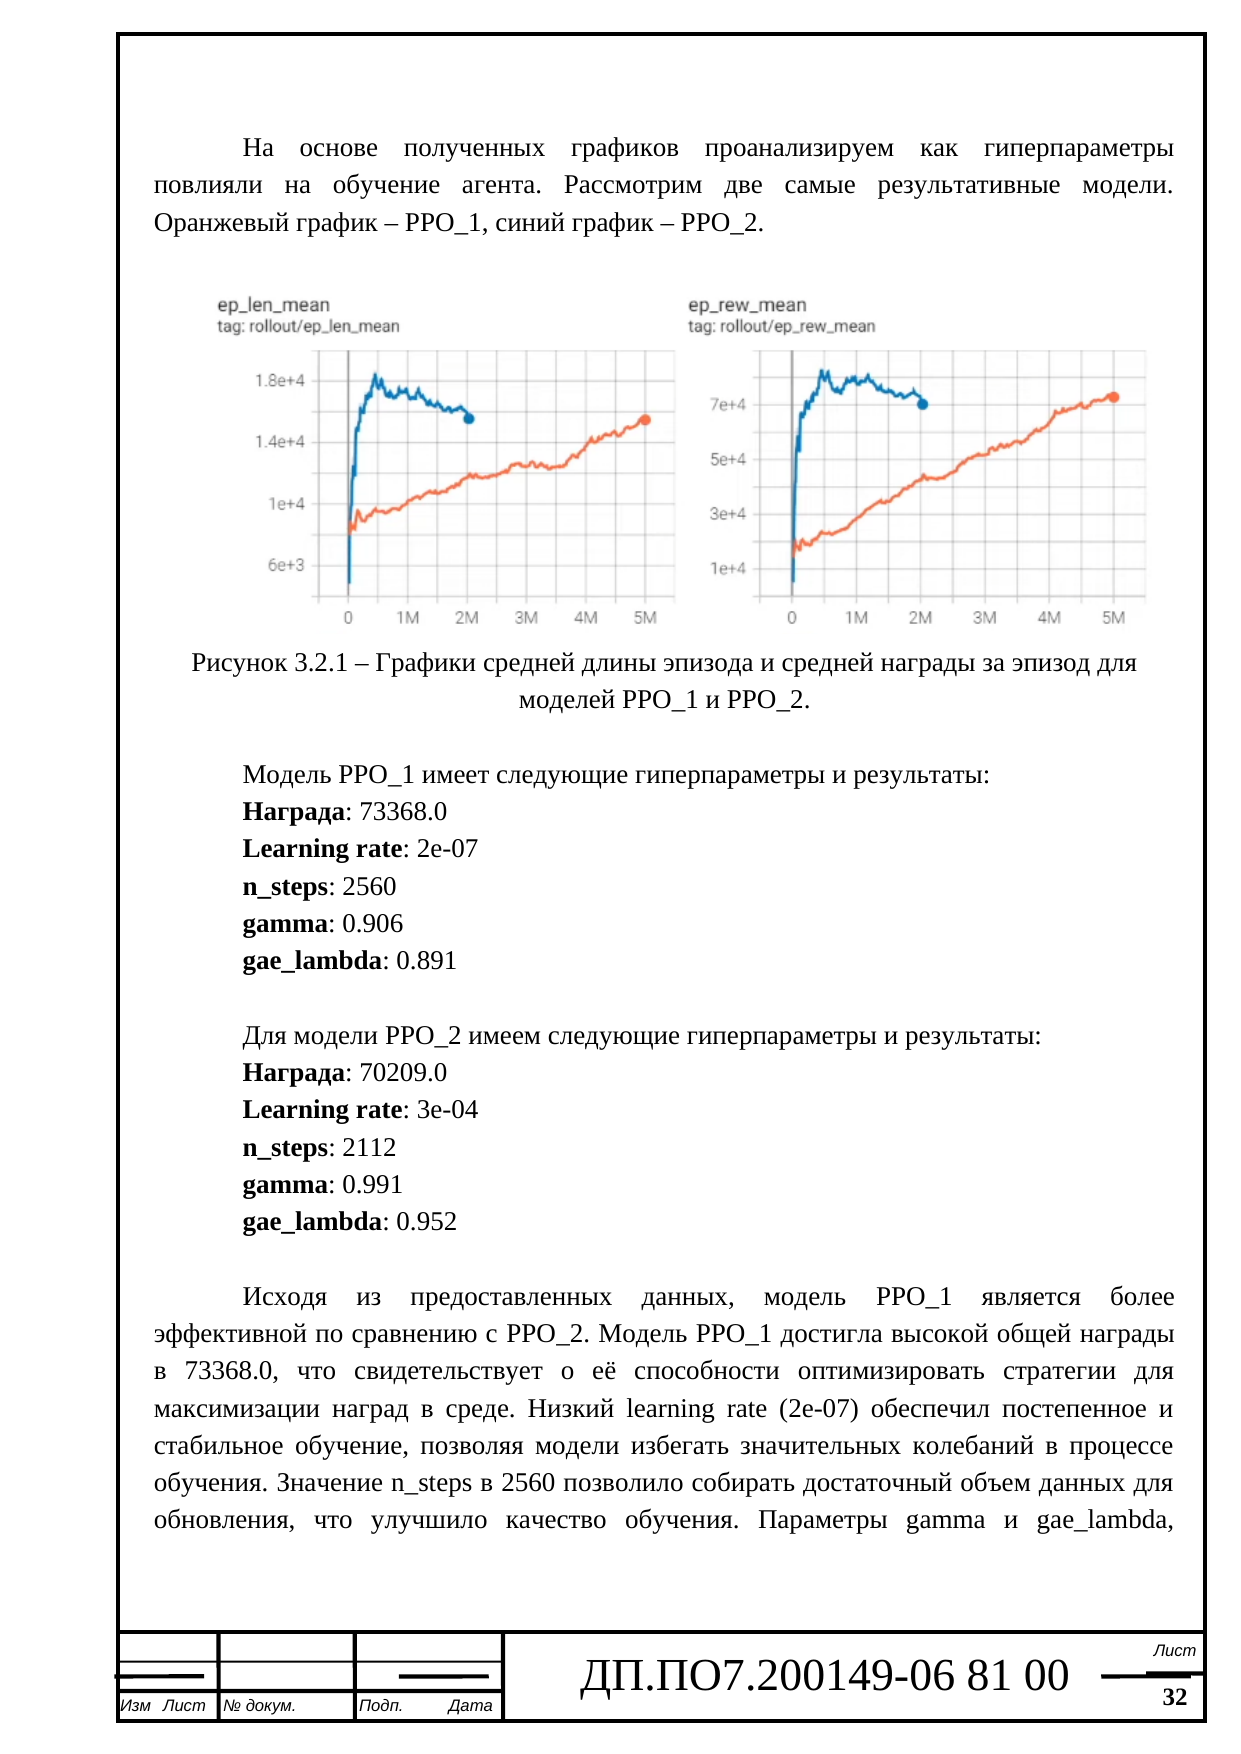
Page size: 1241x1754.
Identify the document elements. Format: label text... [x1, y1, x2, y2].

text Learning rate: 2e-07 [153, 832, 1175, 863]
text Для модели PPO_2 имеем следующие гиперпараметры и результаты: [153, 1019, 1175, 1050]
text Модель PPO_1 имеет следующие гиперпараметры и результаты: [153, 758, 1175, 789]
text gamma: 0.906 [153, 907, 1175, 938]
picture [202, 274, 1176, 634]
text Награда: 70209.0 [153, 1056, 1175, 1087]
text На основе полученных графиков проанализируем как гиперпараметры повлияли на обучение агента. Рассмотрим две самые результативные модели. Оранжевый график – PPO_1, синий график – PPO_2. [153, 131, 1175, 237]
text Награда: 73368.0 [153, 795, 1175, 826]
text gae_lambda: 0.891 [153, 944, 1175, 975]
text gae_lambda: 0.952 [153, 1205, 1175, 1236]
text gamma: 0.991 [153, 1168, 1175, 1199]
text n_steps: 2112 [153, 1131, 1175, 1162]
text Learning rate: 3e-04 [153, 1093, 1175, 1124]
text n_steps: 2560 [153, 869, 1175, 901]
